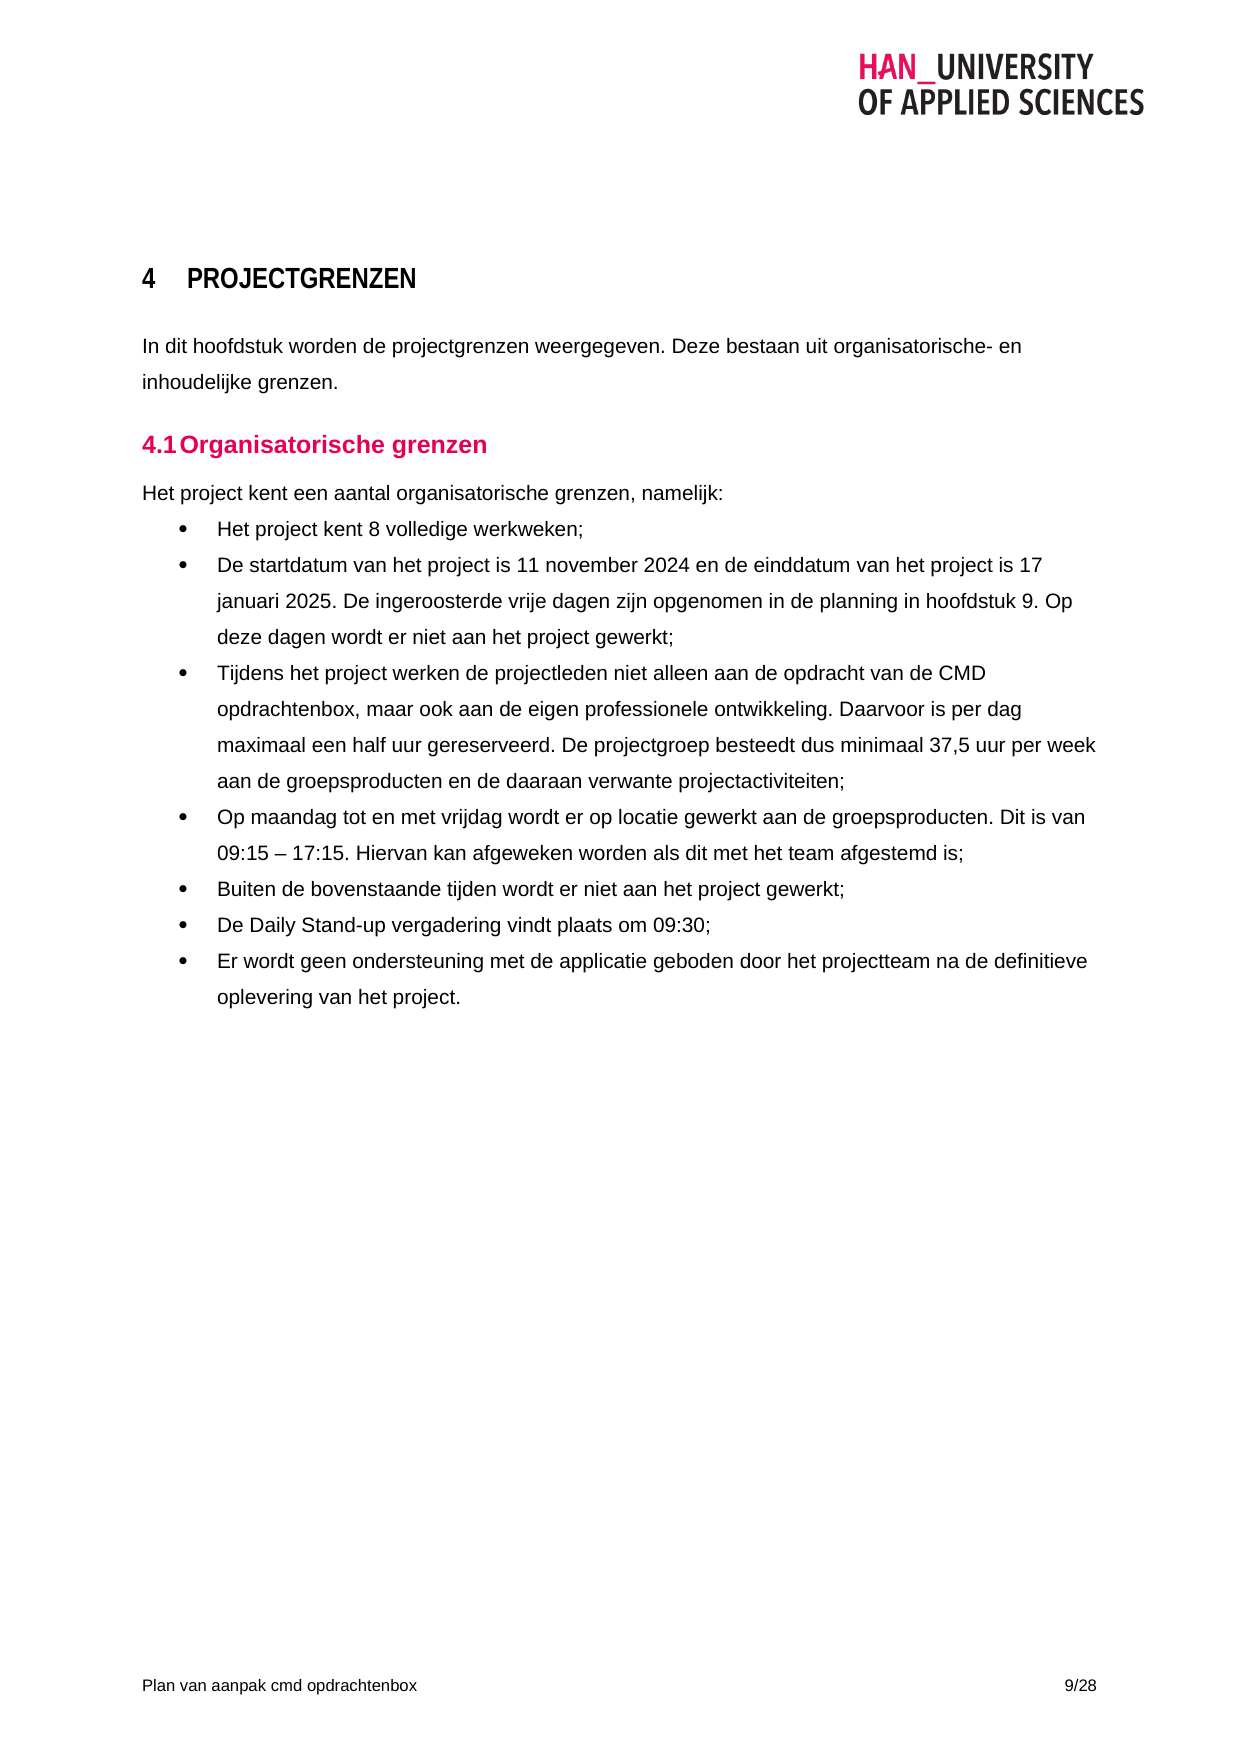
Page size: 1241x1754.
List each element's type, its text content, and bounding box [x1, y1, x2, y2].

picture [805, 0, 1198, 169]
list De Daily Stand-up vergadering vindt plaats om 09:30; [179, 913, 1098, 937]
subtitle Projectgrenzen [142, 261, 1098, 295]
list Buiten de bovenstaande tijden wordt er niet aan het project gewerkt; [179, 877, 1098, 901]
text Het project kent een aantal organisatorische grenzen, namelijk: [142, 481, 1098, 505]
list Er wordt geen ondersteuning met de applicatie geboden door het projectteam na de definitieve oplevering van het project. [179, 949, 1098, 1009]
text In dit hoofdstuk worden de projectgrenzen weergegeven. Deze bestaan uit organisatorische- en inhoudelijke grenzen. [142, 334, 1098, 394]
list Het project kent 8 volledige werkweken; [179, 517, 1098, 541]
subtitle Organisatorische grenzen [142, 430, 1098, 458]
list Tijdens het project werken de projectleden niet alleen aan de opdracht van de CMD opdrachtenbox, maar ook aan de eigen professionele ontwikkeling. Daarvoor is per dag maximaal een half uur gereserveerd. De projectgroep besteedt dus minimaal 37,5 uur per week aan de groepsproducten en de daaraan verwante projectactiviteiten; [179, 661, 1098, 793]
list De startdatum van het project is 11 november 2024 en de einddatum van het project is 17 januari 2025. De ingeroosterde vrije dagen zijn opgenomen in de planning in hoofdstuk 9. Op deze dagen wordt er niet aan het project gewerkt; [179, 553, 1098, 649]
list Op maandag tot en met vrijdag wordt er op locatie gewerkt aan de groepsproducten. Dit is van 09:15 – 17:15. Hiervan kan afgeweken worden als dit met het team afgestemd is; [179, 804, 1098, 864]
